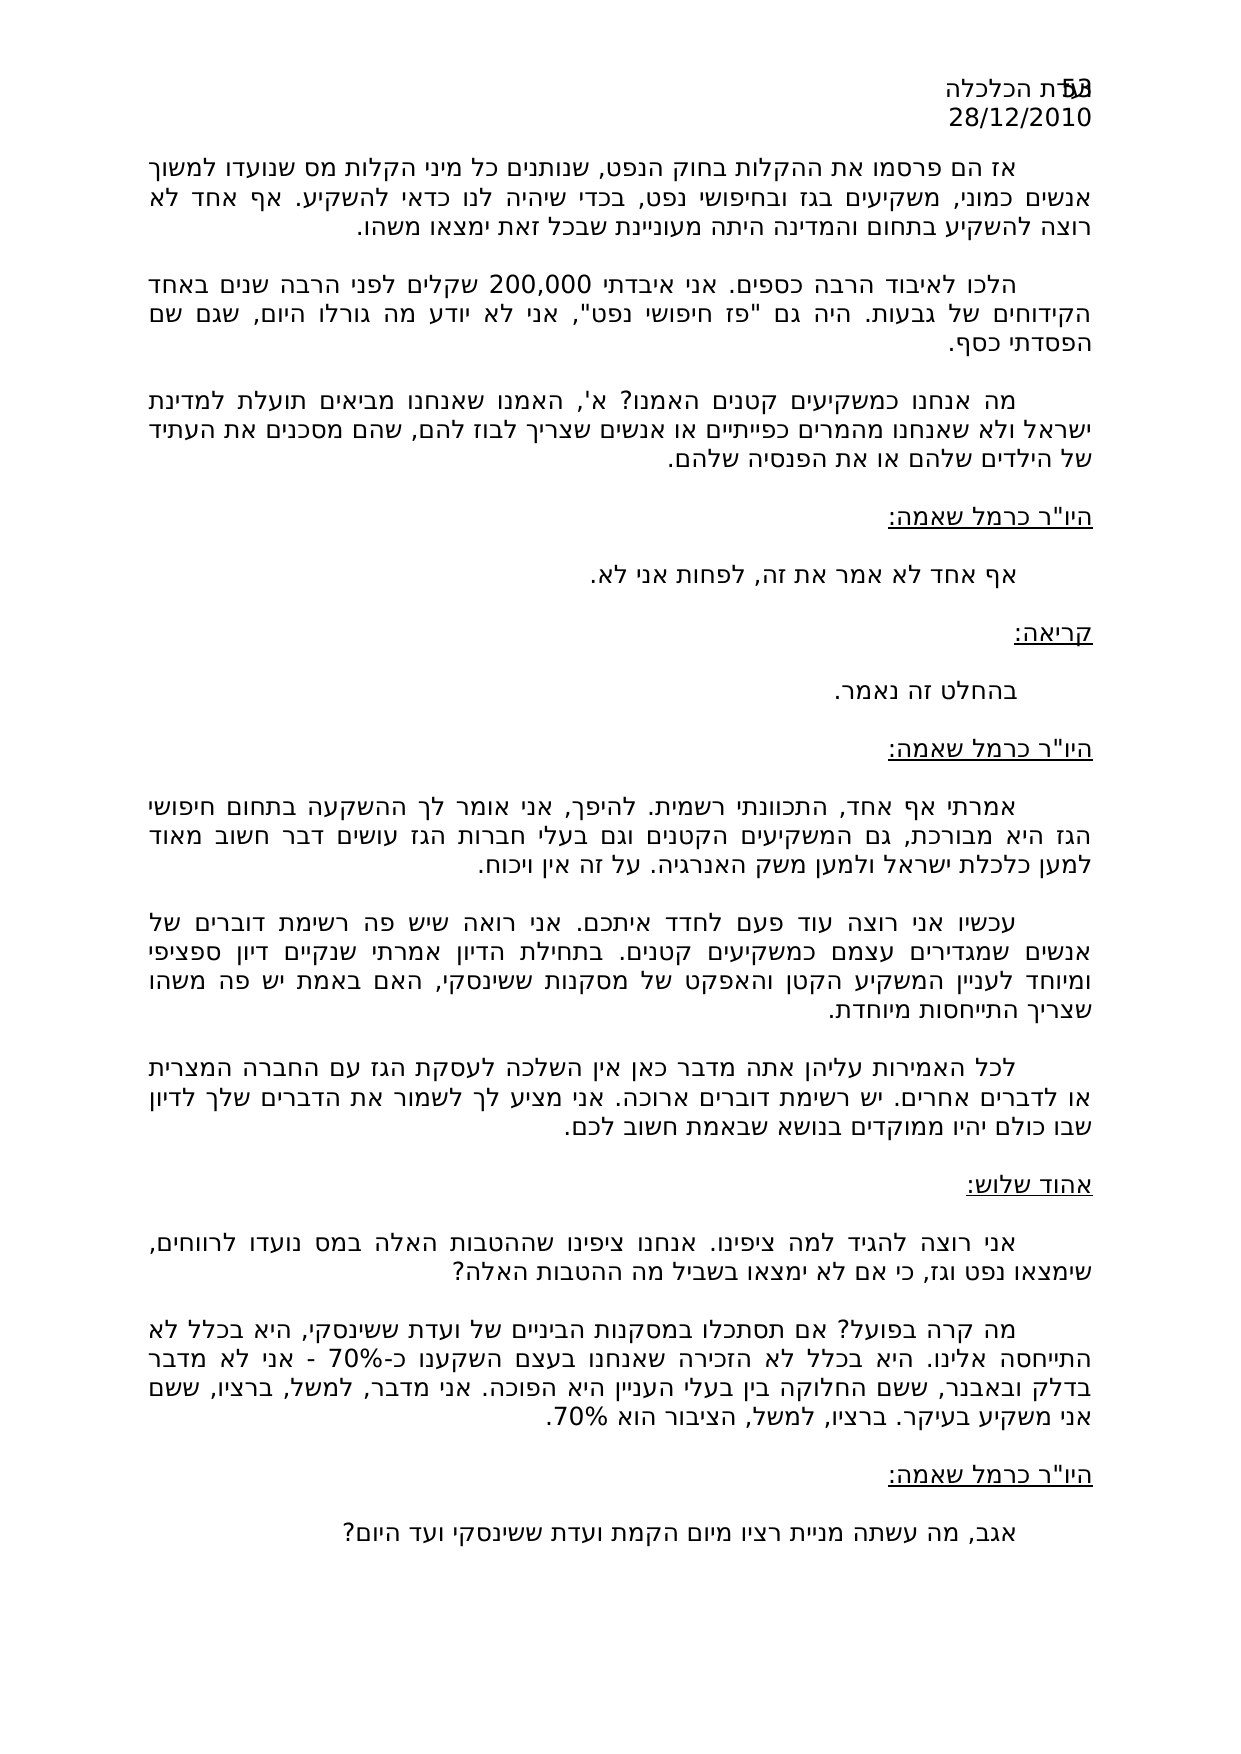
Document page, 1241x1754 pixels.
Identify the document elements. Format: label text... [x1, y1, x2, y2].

text היו"ר כרמל שאמה: [148, 502, 1092, 531]
text קריאה: [148, 618, 1092, 647]
text אז הם פרסמו את ההקלות בחוק הנפט, שנותנים כל מיני הקלות מס שנועדו למשוך אנשים כמוני, משקיעים בגז ובחיפושי נפט, בכדי שיהיה לנו כדאי להשקיע. אף אחד לא רוצה להשקיע בתחום והמדינה היתה מעוניינת שבכל זאת ימצאו משהו. [148, 153, 1092, 241]
text הלכו לאיבוד הרבה כספים. אני איבדתי 200,000 שקלים לפני הרבה שנים באחד הקידוחים של גבעות. היה גם "פז חיפושי נפט", אני לא יודע מה גורלו היום, שגם שם הפסדתי כסף. [148, 270, 1092, 357]
text לכל האמירות עליהן אתה מדבר כאן אין השלכה לעסקת הגז עם החברה המצרית או לדברים אחרים. יש רשימת דוברים ארוכה. אני מציע לך לשמור את הדברים שלך לדיון שבו כולם יהיו ממוקדים בנושא שבאמת חשוב לכם. [148, 1053, 1092, 1141]
text היו"ר כרמל שאמה: [148, 734, 1092, 763]
text אגב, מה עשתה מניית רציו מיום הקמת ועדת ששינסקי ועד היום? [148, 1518, 1092, 1547]
text מה אנחנו כמשקיעים קטנים האמנו? א', האמנו שאנחנו מביאים תועלת למדינת ישראל ולא שאנחנו מהמרים כפייתיים או אנשים שצריך לבוז להם, שהם מסכנים את העתיד של הילדים שלהם או את הפנסיה שלהם. [148, 386, 1092, 473]
text עכשיו אני רוצה עוד פעם לחדד איתכם. אני רואה שיש פה רשימת דוברים של אנשים שמגדירים עצמם כמשקיעים קטנים. בתחילת הדיון אמרתי שנקיים דיון ספציפי ומיוחד לעניין המשקיע הקטן והאפקט של מסקנות ששינסקי, האם באמת יש פה משהו שצריך התייחסות מיוחדת. [148, 908, 1092, 1025]
text אף אחד לא אמר את זה, לפחות אני לא. [148, 560, 1092, 589]
text היו"ר כרמל שאמה: [148, 1460, 1092, 1489]
text אני רוצה להגיד למה ציפינו. אנחנו ציפינו שההטבות האלה במס נועדו לרווחים, שימצאו נפט וגז, כי אם לא ימצאו בשביל מה ההטבות האלה? [148, 1228, 1092, 1286]
text מה קרה בפועל? אם תסתכלו במסקנות הביניים של ועדת ששינסקי, היא בכלל לא התייחסה אלינו. היא בכלל לא הזכירה שאנחנו בעצם השקענו כ-70% - אני לא מדבר בדלק ובאבנר, ששם החלוקה בין בעלי העניין היא הפוכה. אני מדבר, למשל, ברציו, ששם אני משקיע בעיקר. ברציו, למשל, הציבור הוא 70%. [148, 1315, 1092, 1431]
text בהחלט זה נאמר. [148, 676, 1092, 705]
text אמרתי אף אחד, התכוונתי רשמית. להיפך, אני אומר לך ההשקעה בתחום חיפושי הגז היא מבורכת, גם המשקיעים הקטנים וגם בעלי חברות הגז עושים דבר חשוב מאוד למען כלכלת ישראל ולמען משק האנרגיה. על זה אין ויכוח. [148, 792, 1092, 879]
text אהוד שלוש: [148, 1170, 1092, 1199]
